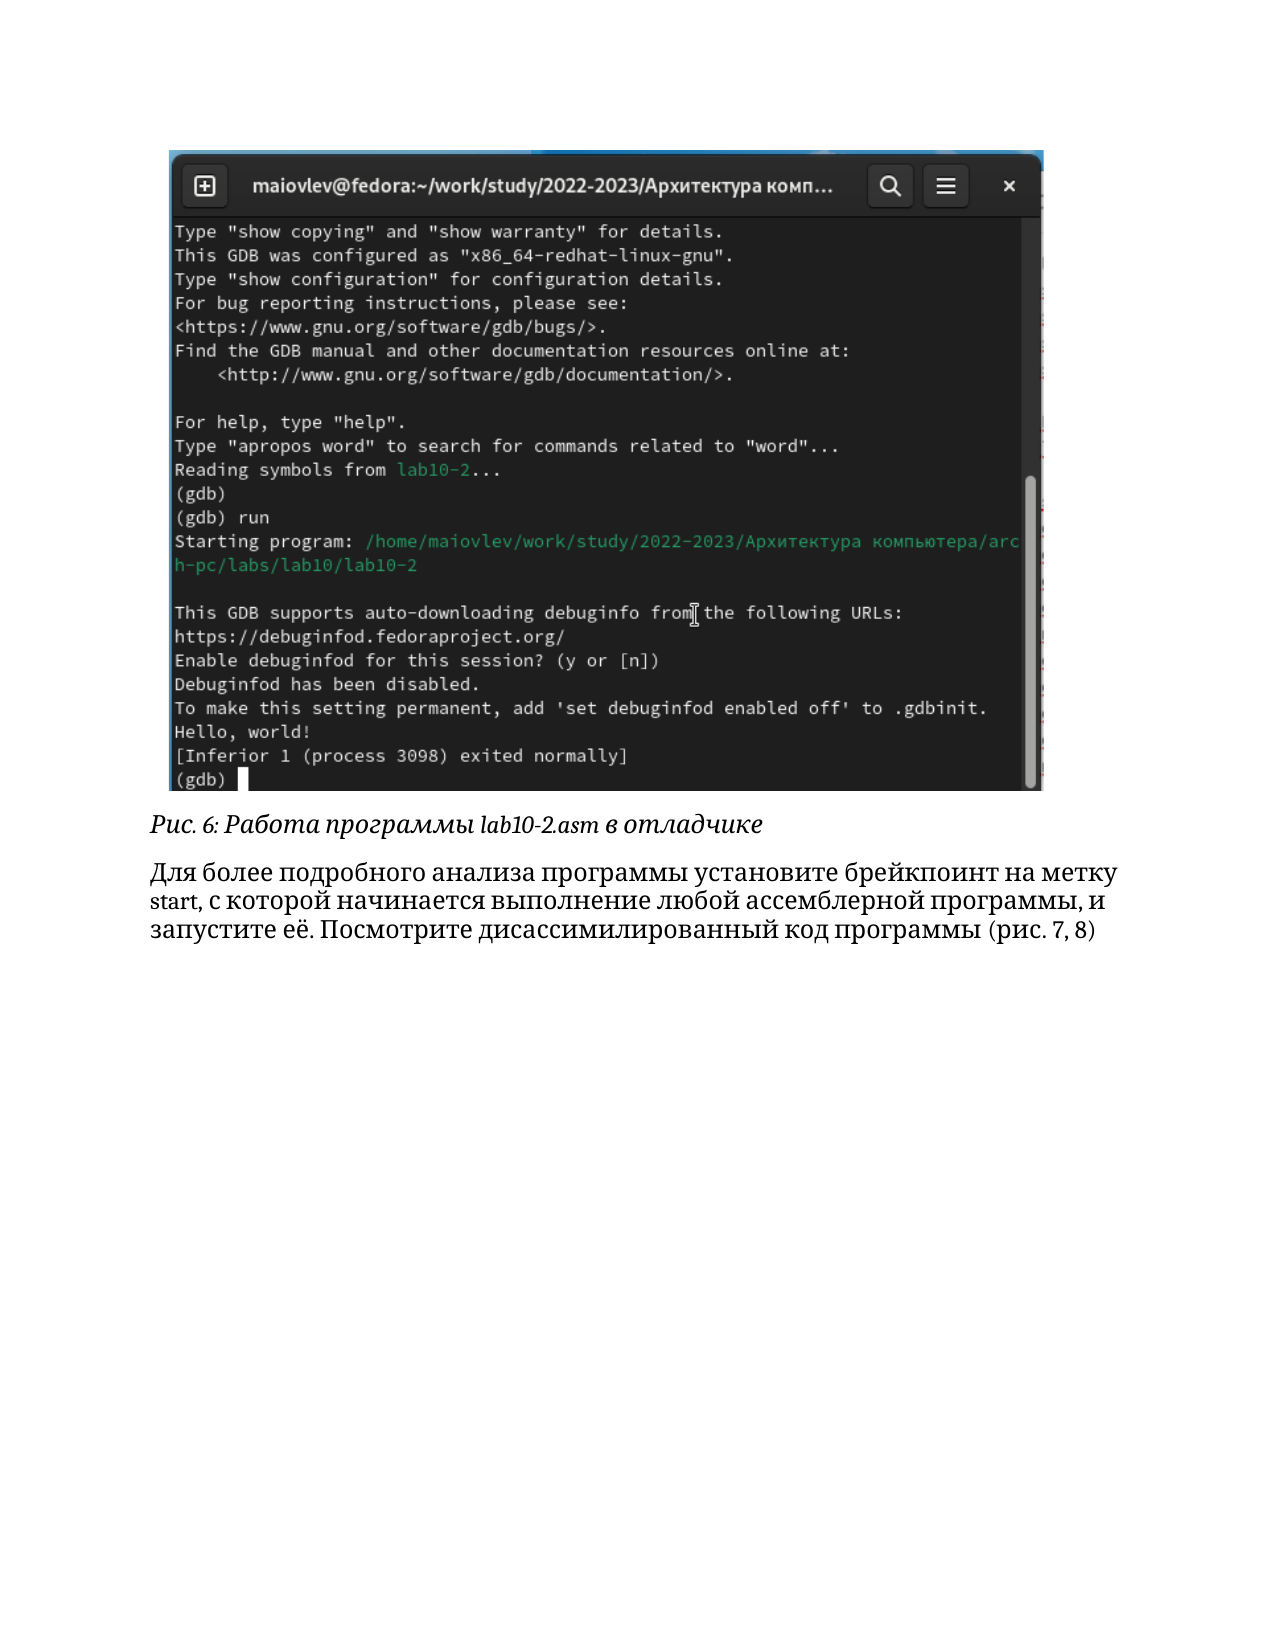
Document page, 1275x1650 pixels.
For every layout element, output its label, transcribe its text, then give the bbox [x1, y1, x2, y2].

text Для более подробного анализа программы установите брейкпоинт на метку start, с которой начинается выполнение любой ассемблерной программы, и запустите её. Посмотрите дисассимилированный код программы (рис. 7, 8) [150, 858, 1125, 945]
picture [168, 150, 1044, 791]
text Рис. 6: Работа программы lab10-2.asm в отладчике [150, 811, 1125, 840]
